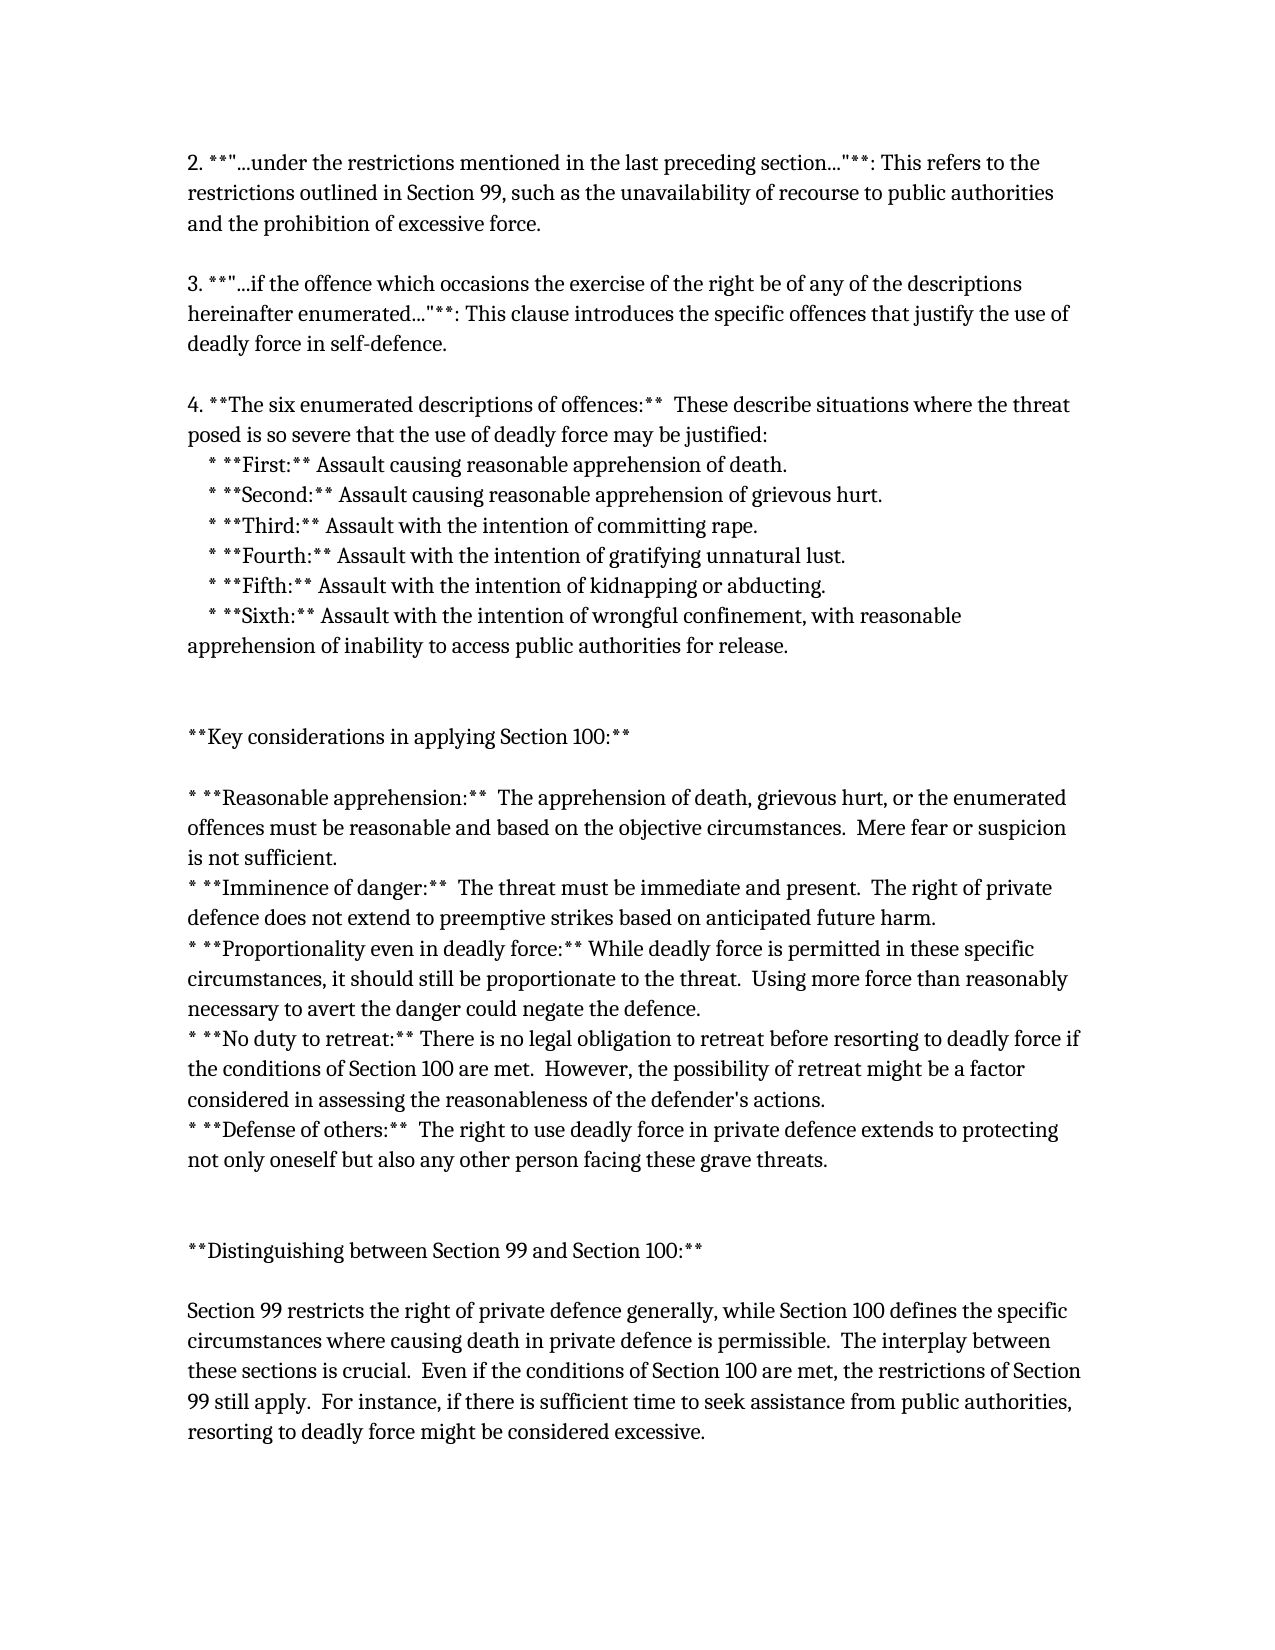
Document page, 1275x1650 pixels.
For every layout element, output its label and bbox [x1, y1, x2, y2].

text [187, 150, 1087, 1475]
